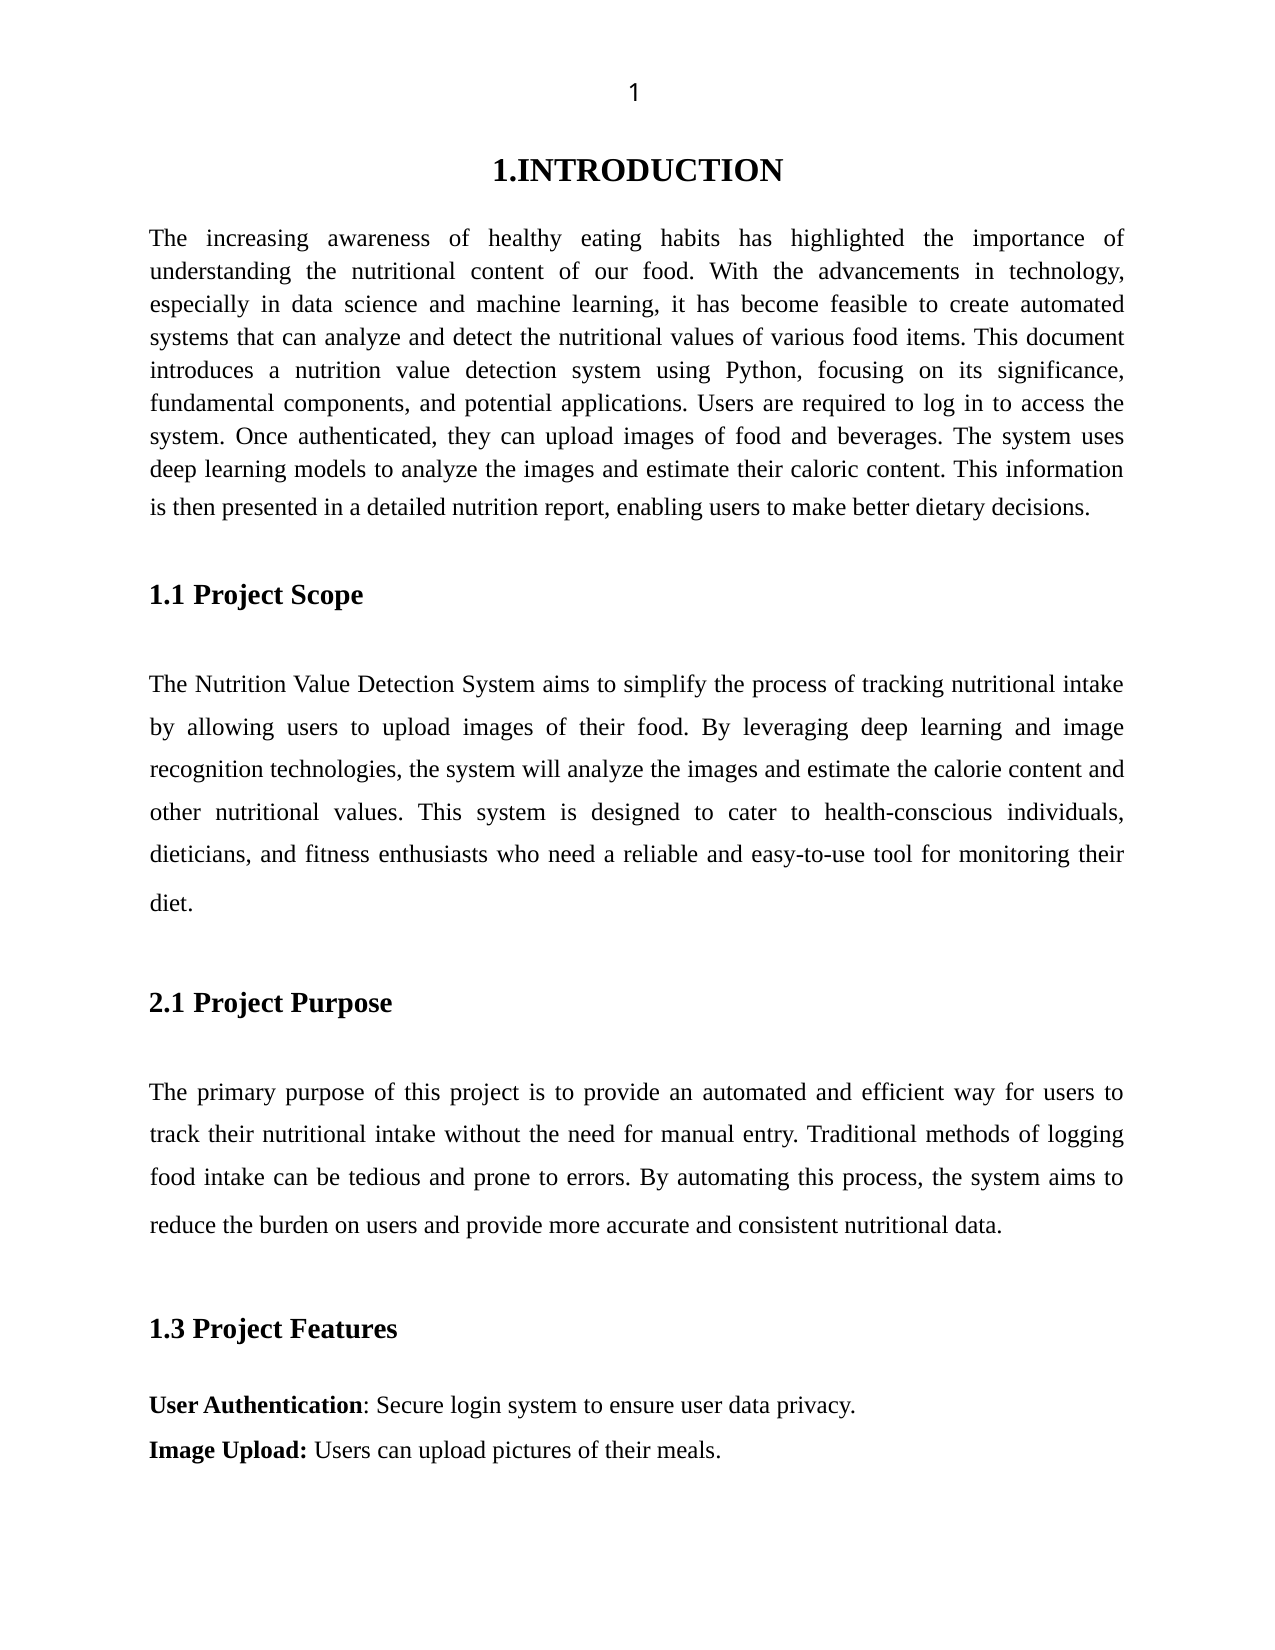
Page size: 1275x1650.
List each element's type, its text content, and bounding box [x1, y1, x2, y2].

subtitle 2.1 Project Purpose [148, 985, 1125, 1018]
subtitle 1.3 Project Features [148, 1312, 1125, 1345]
subtitle 1.INTRODUCTION [150, 150, 1125, 188]
text Image Upload: Users can upload pictures of their meals. [148, 1435, 1129, 1464]
text The Nutrition Value Detection System aims to simplify the process of tracking nutritional intake by allowing users to upload images of their food. By leveraging deep learning and image recognition technologies, the system will analyze the images and estimate the calorie content and other nutritional values. This system is designed to cater to health-conscious individuals, dieticians, and fitness enthusiasts who need a reliable and easy-to-use tool for monitoring their diet. [148, 669, 1126, 918]
text User Authentication: Secure login system to ensure user data privacy. [148, 1391, 1129, 1419]
text The increasing awareness of healthy eating habits has highlighted the importance of understanding the nutritional content of our food. With the advancements in technology, especially in data science and machine learning, it has become feasible to create automated systems that can analyze and detect the nutritional values of various food items. This document introduces a nutrition value detection system using Python, focusing on its significance, fundamental components, and potential applications. Users are required to log in to access the system. Once authenticated, they can upload images of food and beverages. The system uses deep learning models to analyze the images and estimate their caloric content. This information is then presented in a detailed nutrition report, enabling users to make better dietary decisions. [148, 223, 1126, 522]
subtitle 1.1 Project Scope [148, 577, 1125, 611]
text The primary purpose of this project is to provide an automated and efficient way for users to track their nutritional intake without the need for manual entry. Traditional methods of logging food intake can be tedious and prone to errors. By automating this process, the system aims to reduce the burden on users and provide more accurate and consistent nutritional data. [148, 1077, 1126, 1241]
